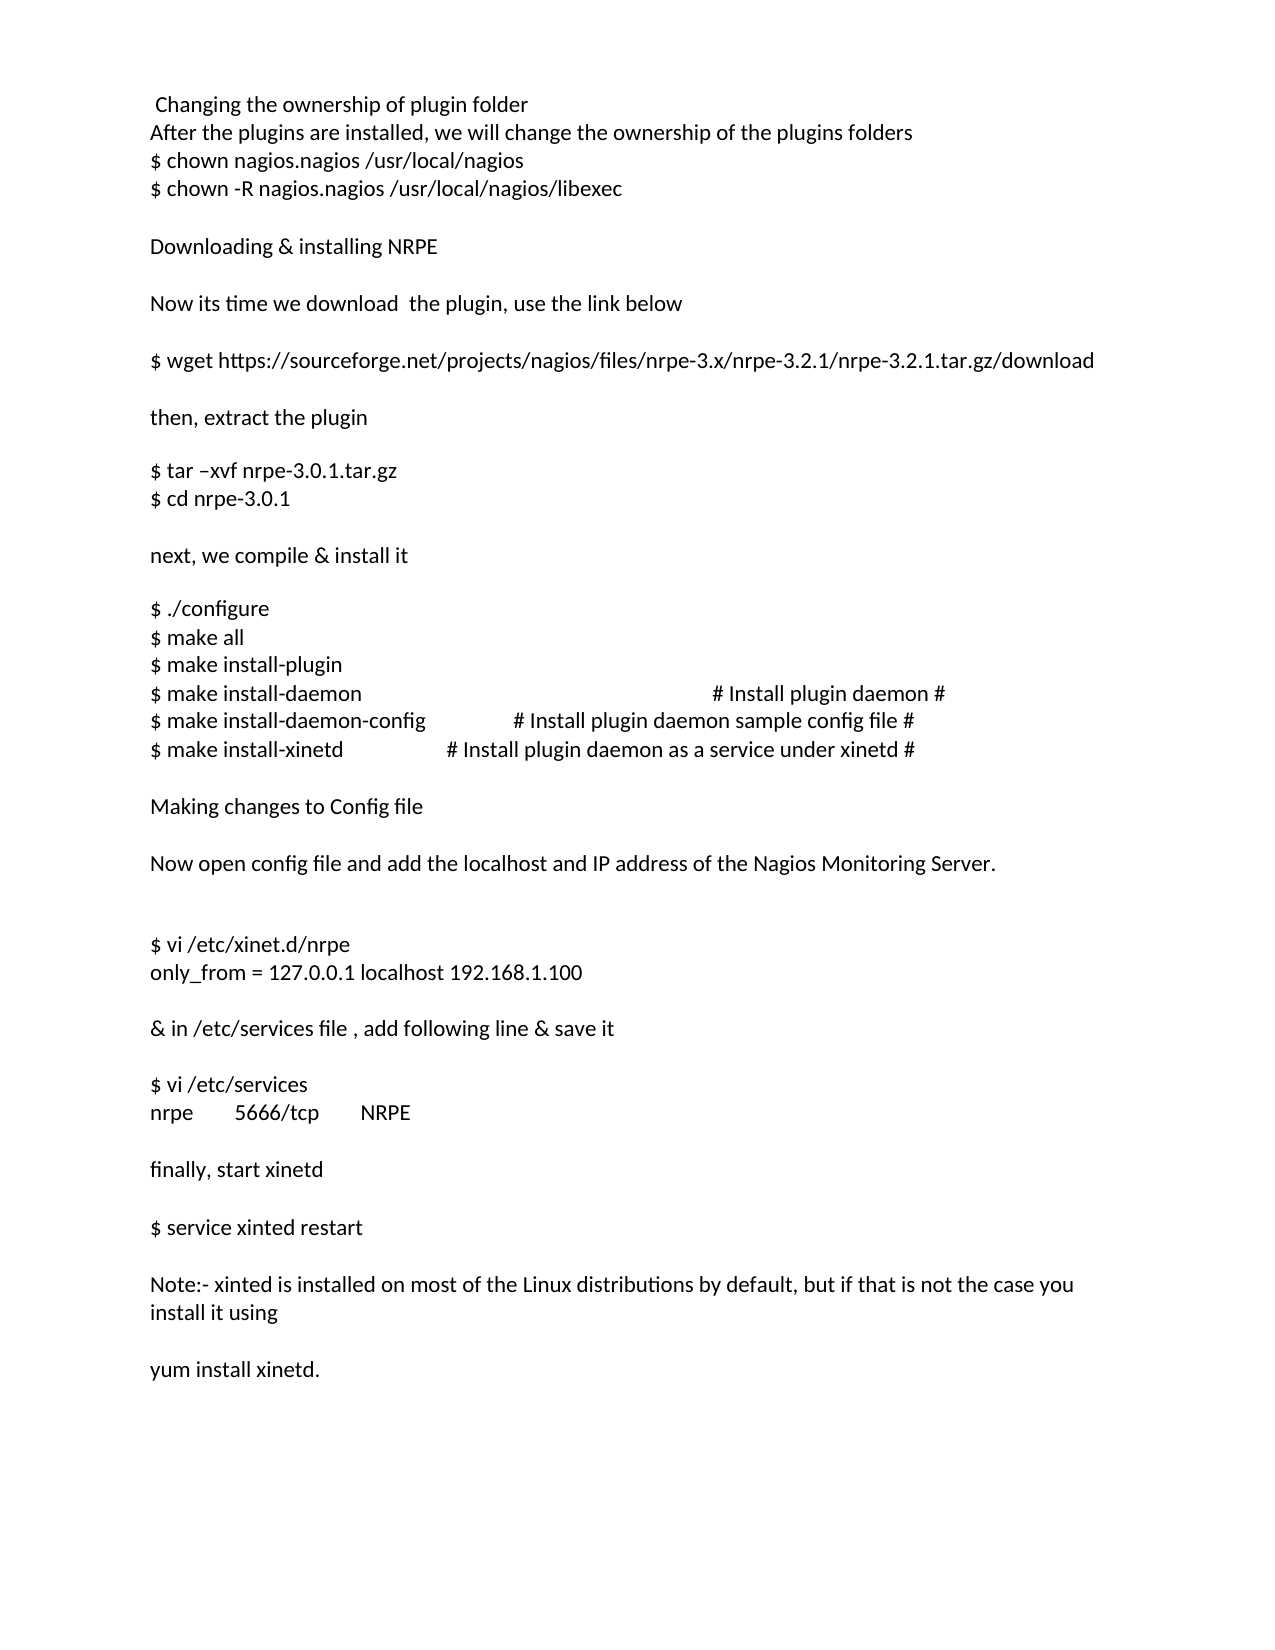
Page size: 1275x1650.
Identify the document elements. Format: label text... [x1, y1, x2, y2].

text Now open config file and add the localhost and IP address of the Nagios Monitoring Server. [150, 849, 1125, 877]
text $ ./configure [150, 594, 1125, 623]
text finally, start xinetd [150, 1155, 1125, 1183]
text $ make install-xinetd # Install plugin daemon as a service under xinetd # [150, 735, 1125, 763]
text $ tar –xvf nrpe-3.0.1.tar.gz [150, 456, 1125, 484]
text Note:- xinted is installed on most of the Linux distributions by default, but if that is not the case you install it using [150, 1270, 1125, 1326]
text only_from = 127.0.0.1 localhost 192.168.1.100 [150, 958, 1125, 986]
text Downloading & installing NRPE [150, 232, 1125, 260]
text $ make all [150, 623, 1125, 651]
text then, extract the plugin [150, 403, 1125, 431]
text $ chown nagios.nagios /usr/local/nagios [150, 147, 1125, 174]
text $ vi /etc/services [150, 1070, 1125, 1098]
text & in /etc/services file , add following line & save it [150, 1014, 1125, 1042]
text $ make install-daemon # Install plugin daemon # [150, 679, 1125, 707]
text nrpe 5666/tcp NRPE [150, 1098, 1125, 1126]
text Changing the ownership of plugin folder [150, 91, 1125, 118]
text $ wget https://sourceforge.net/projects/nagios/files/nrpe-3.x/nrpe-3.2.1/nrpe-3.2.1.tar.gz/download [150, 346, 1125, 374]
text $ chown -R nagios.nagios /usr/local/nagios/libexec [150, 174, 1125, 203]
text next, we compile & install it [150, 542, 1125, 569]
text $ service xinted restart [150, 1213, 1125, 1241]
text $ vi /etc/xinet.d/nrpe [150, 930, 1125, 958]
text After the plugins are installed, we will change the ownership of the plugins folders [150, 118, 1125, 147]
text Now its time we download the plugin, use the link below [150, 289, 1125, 317]
text $ make install-plugin [150, 651, 1125, 679]
text $ make install-daemon-config # Install plugin daemon sample config file # [150, 707, 1125, 735]
text Making changes to Config file [150, 792, 1125, 820]
text yum install xinetd. [150, 1355, 1125, 1383]
text $ cd nrpe-3.0.1 [150, 484, 1125, 512]
